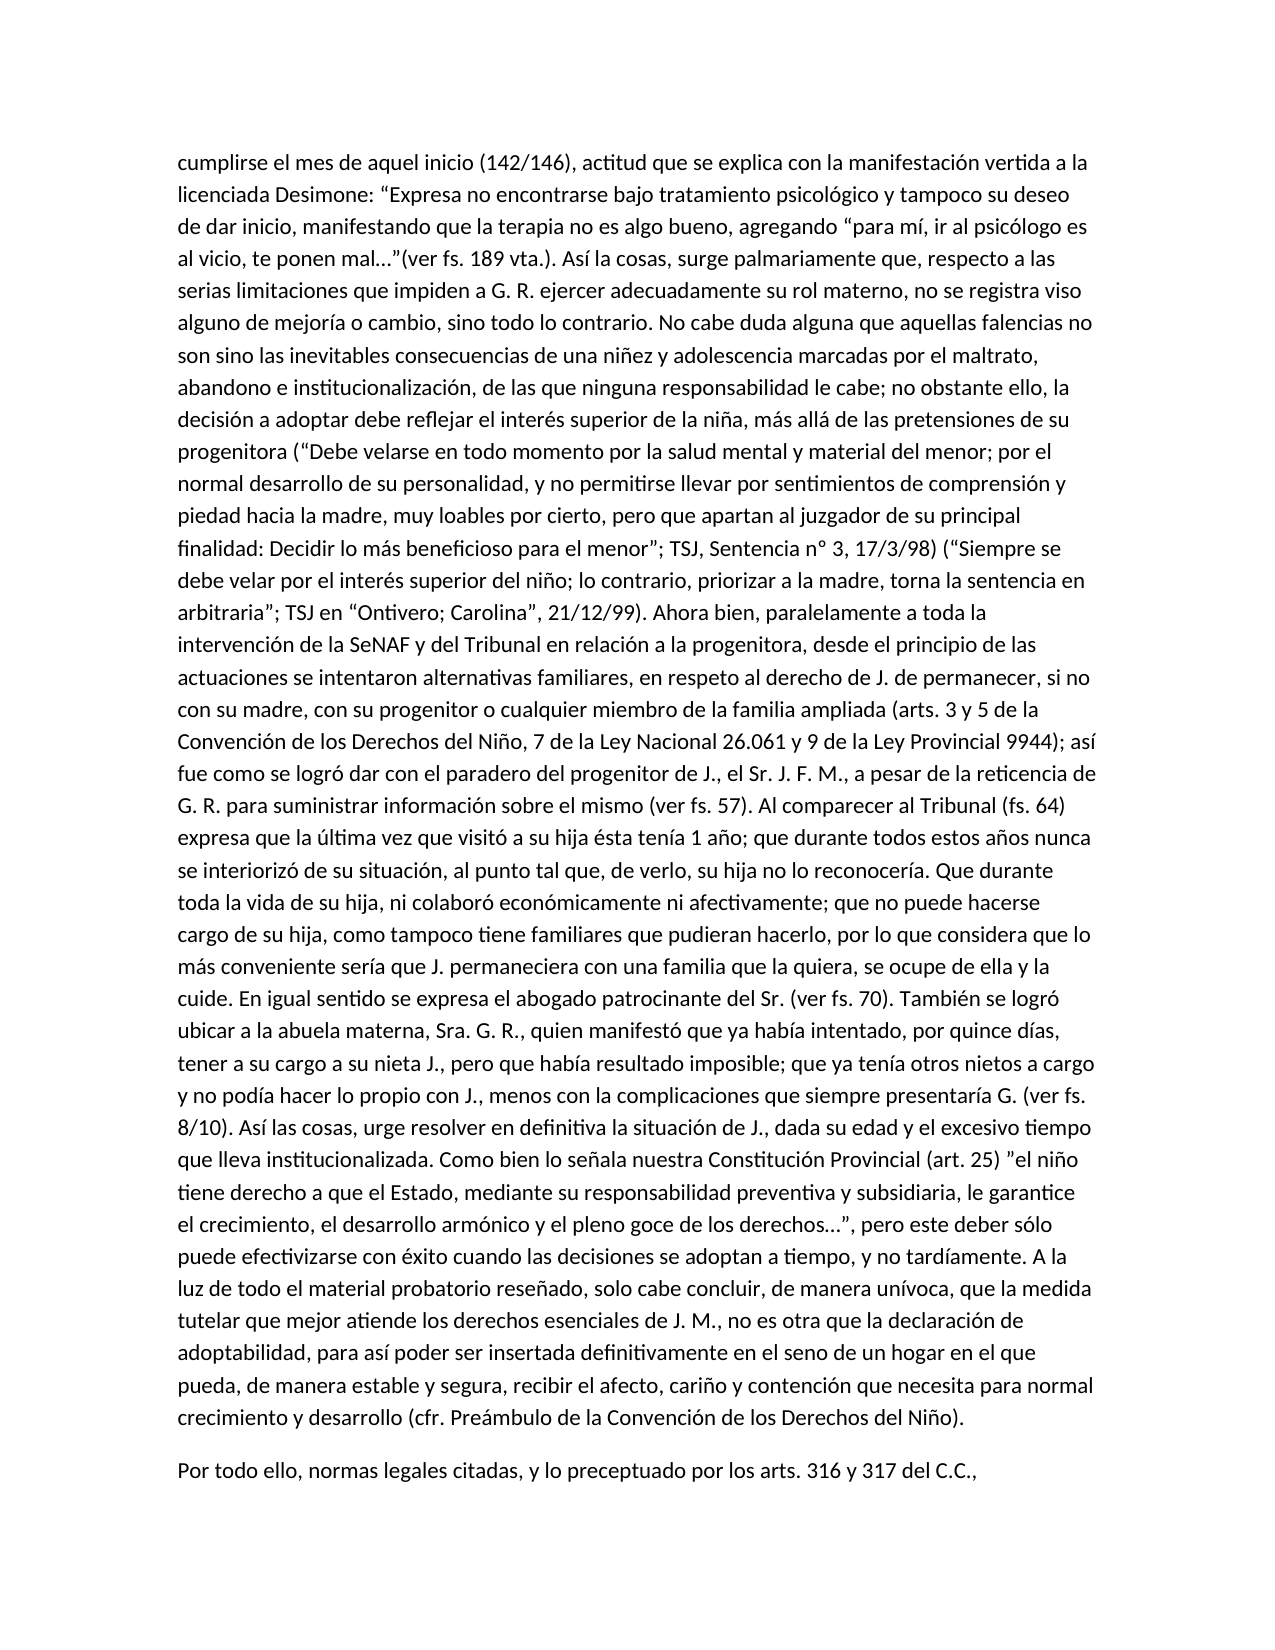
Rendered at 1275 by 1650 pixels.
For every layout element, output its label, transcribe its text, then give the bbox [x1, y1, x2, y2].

text Por todo ello, normas legales citadas, y lo preceptuado por los arts. 316 y 317 del C.C., [177, 1456, 1098, 1484]
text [177, 148, 1098, 1431]
